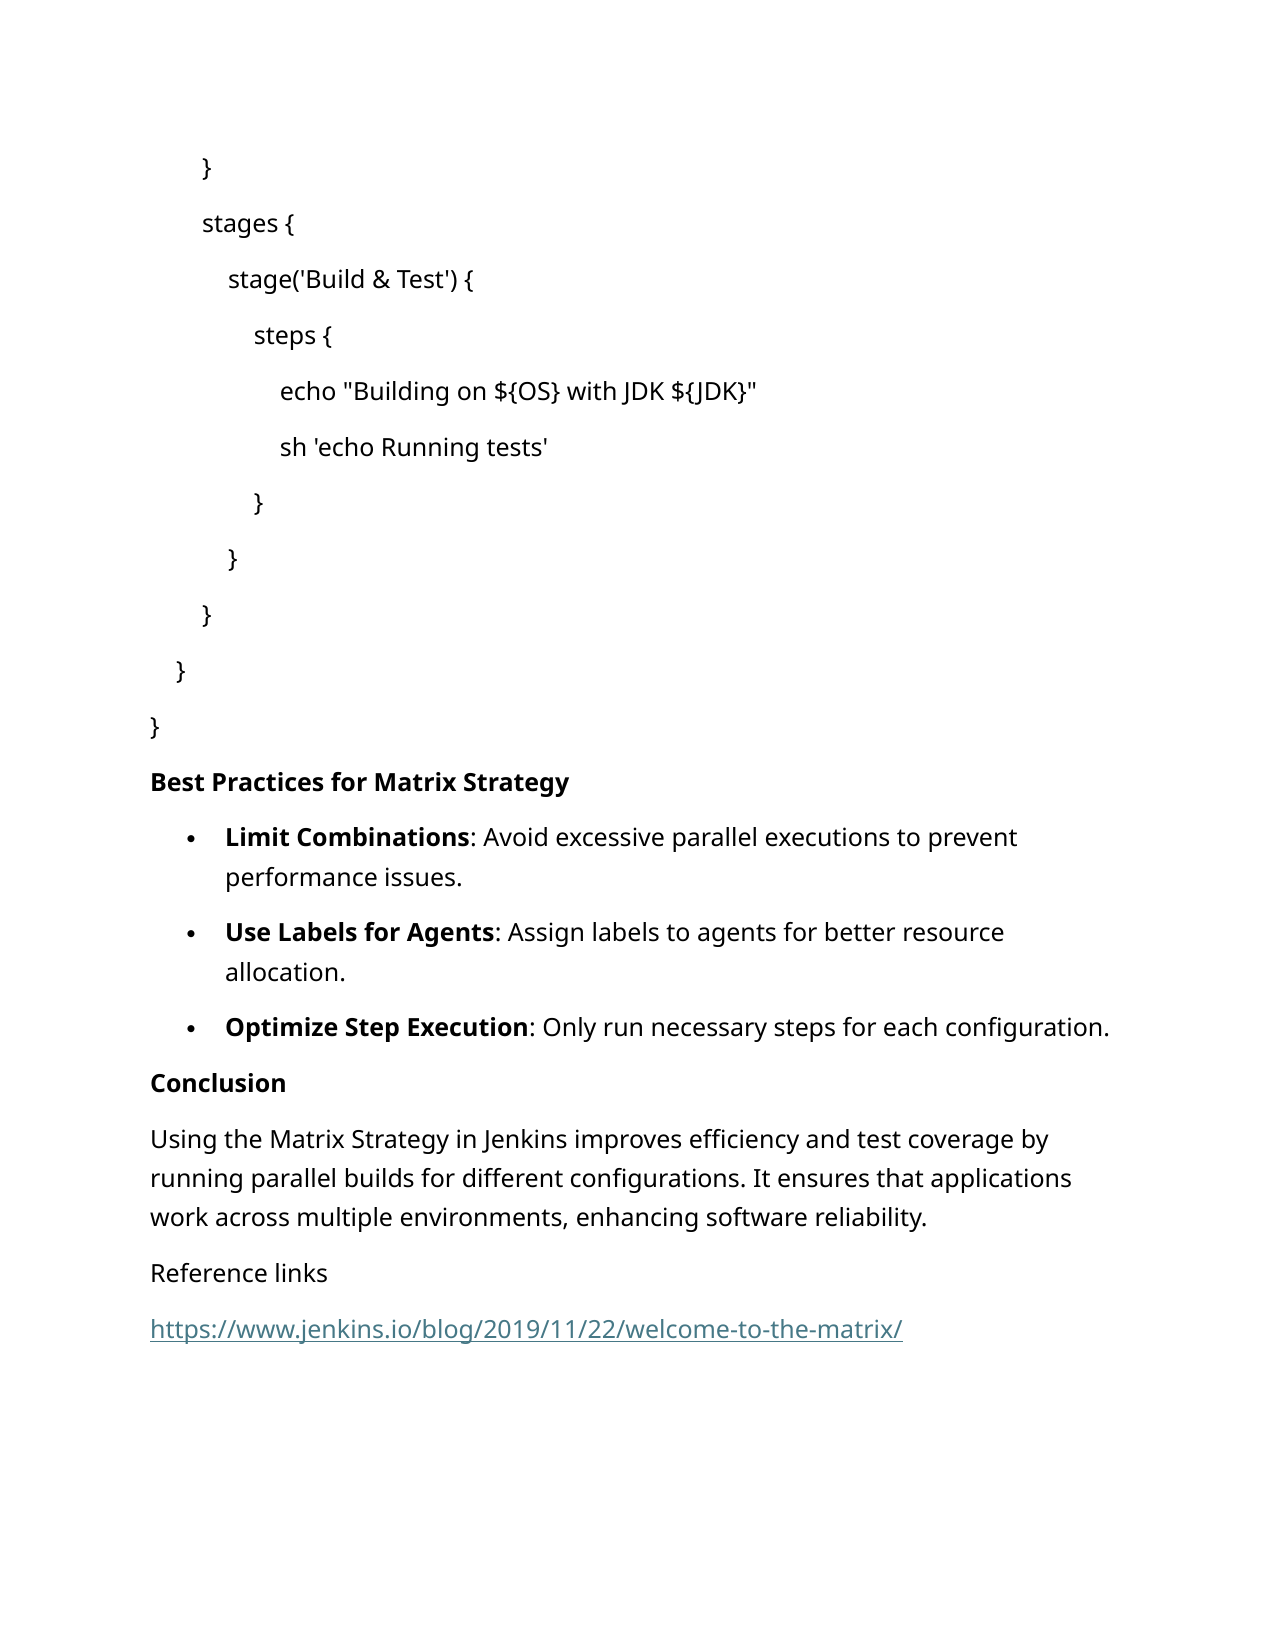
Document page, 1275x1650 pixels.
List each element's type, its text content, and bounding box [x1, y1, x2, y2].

text sh 'echo Running tests' [150, 429, 1125, 463]
text } [150, 541, 1125, 575]
text stages { [150, 206, 1125, 240]
list Optimize Step Execution: Only run necessary steps for each configuration. [187, 1010, 1125, 1044]
list Limit Combinations: Avoid excessive parallel executions to prevent performance issues. [187, 820, 1125, 893]
text stage('Build & Test') { [150, 262, 1125, 296]
text } [150, 652, 1125, 687]
text } [150, 597, 1125, 631]
text } [150, 150, 1125, 184]
list Use Labels for Agents: Assign labels to agents for better resource allocation. [187, 915, 1125, 988]
text echo "Building on ${OS} with JDK ${JDK}" [150, 373, 1125, 407]
text } [150, 708, 1125, 742]
text Reference links [150, 1256, 1125, 1290]
text } [150, 485, 1125, 519]
text Best Practices for Matrix Strategy [150, 764, 1125, 798]
text Conclusion [150, 1066, 1125, 1100]
text https://www.jenkins.io/blog/2019/11/22/welcome-to-the-matrix/ [150, 1312, 1125, 1346]
text Using the Matrix Strategy in Jenkins improves efficiency and test coverage by running parallel builds for different configurations. It ensures that applications work across multiple environments, enhancing software reliability. [150, 1122, 1125, 1234]
text steps { [150, 317, 1125, 352]
